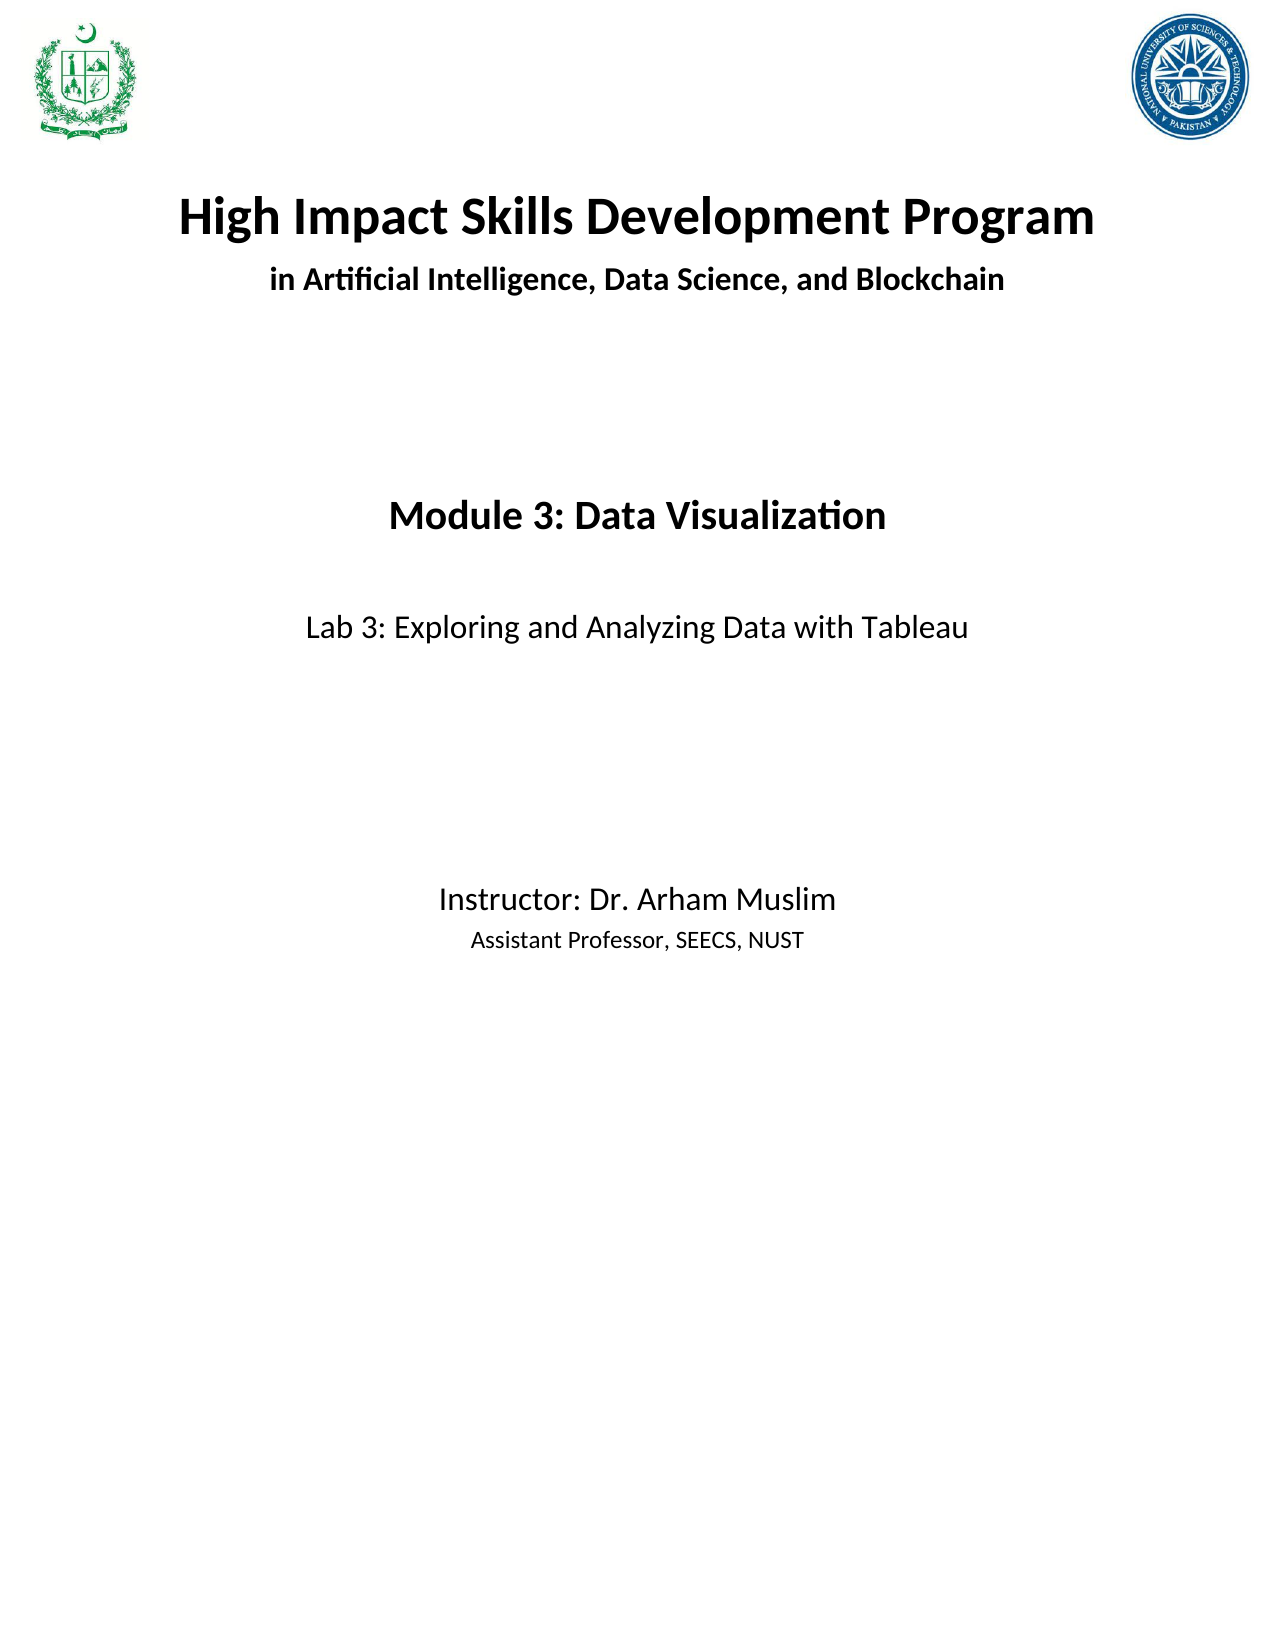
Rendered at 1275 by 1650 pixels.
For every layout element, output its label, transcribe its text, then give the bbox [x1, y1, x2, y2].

picture [20, 18, 150, 150]
text in Artificial Intelligence, Data Science, and Blockchain [150, 258, 1125, 299]
text Module 3: Data Visualization [150, 489, 1125, 540]
picture [1125, 1, 1255, 151]
text Lab 3: Exploring and Analyzing Data with Tableau [150, 606, 1125, 646]
text High Impact Skills Development Program [150, 182, 1125, 248]
text Instructor: Dr. Arham Muslim [150, 878, 1125, 918]
text Assistant Professor, SEECS, NUST [150, 924, 1125, 955]
